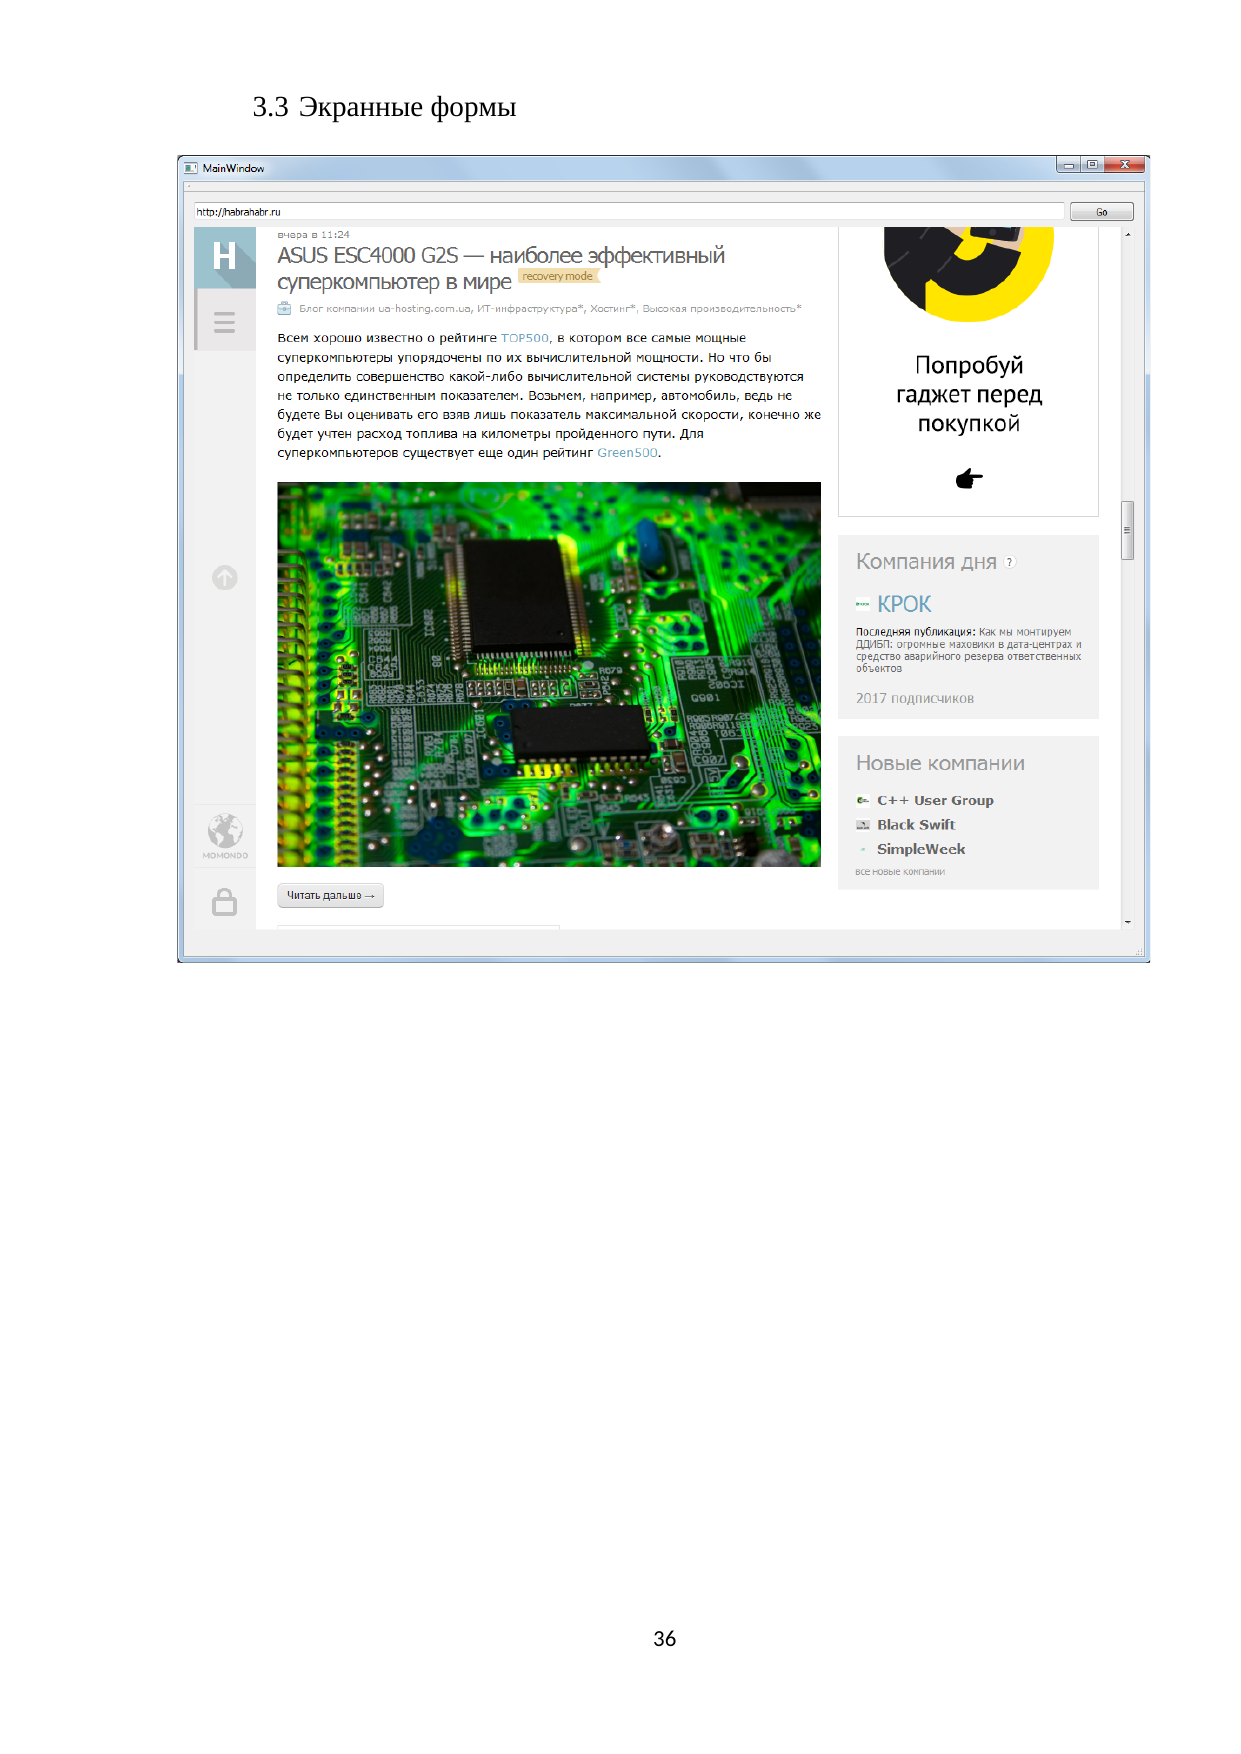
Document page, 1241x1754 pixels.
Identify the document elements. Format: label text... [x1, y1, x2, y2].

picture [177, 155, 1151, 963]
list Экранные формы [252, 89, 1152, 122]
